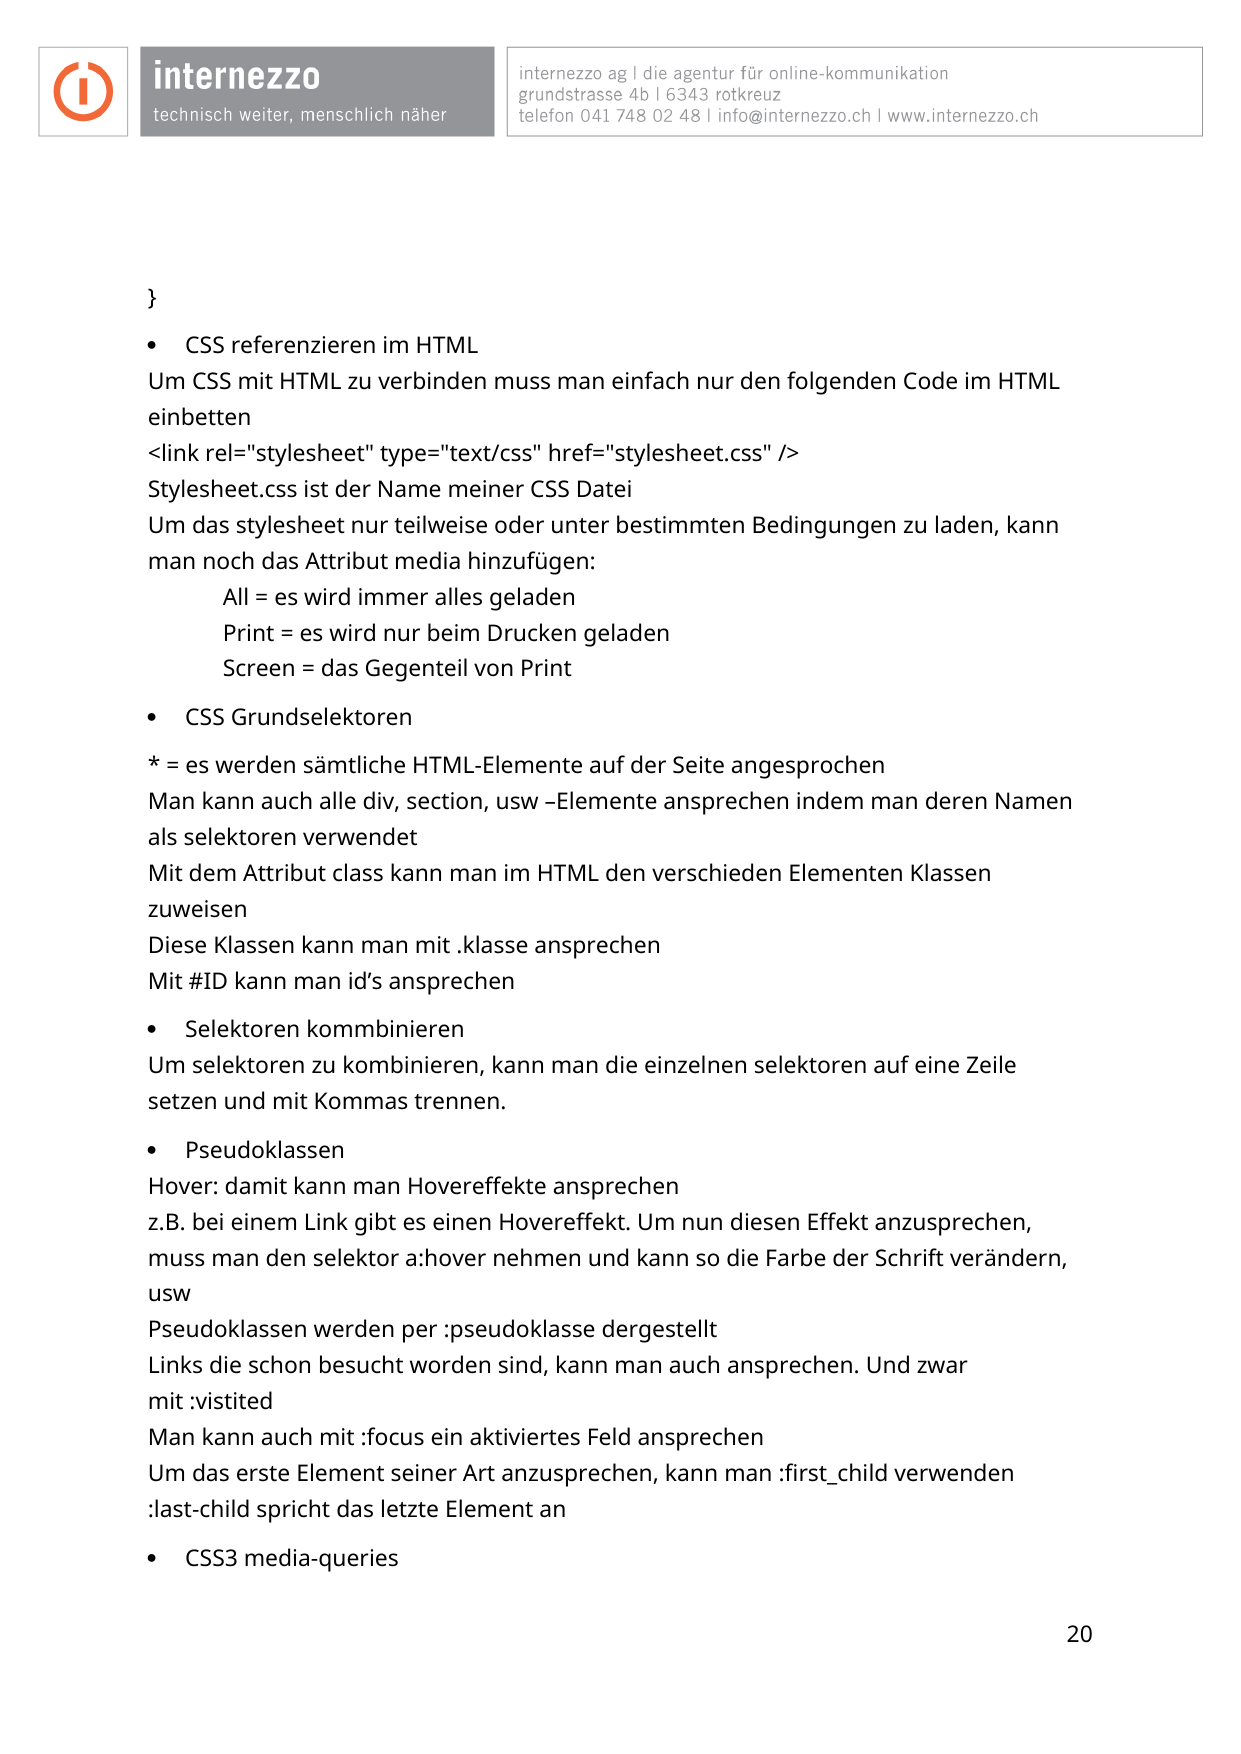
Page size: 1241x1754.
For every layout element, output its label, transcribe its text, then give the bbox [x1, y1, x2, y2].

text CSS Grundselektoren [148, 701, 1092, 732]
text :last-child spricht das letzte Element an [148, 1493, 1092, 1524]
text Hover: damit kann man Hovereffekte ansprechen [148, 1169, 1092, 1201]
text } [148, 281, 1092, 312]
text Mit #ID kann man id’s ansprechen [148, 965, 1092, 996]
text Pseudoklassen werden per :pseudoklasse dergestellt [148, 1313, 1092, 1344]
text Um selektoren zu kombinieren, kann man die einzelnen selektoren auf eine Zeile setzen und mit Kommas trennen. [148, 1049, 1092, 1116]
list * = es werden sämtliche HTML-Elemente auf der Seite angesprochen [148, 749, 1092, 781]
text Stylesheet.css ist der Name meiner CSS Datei [148, 473, 1092, 504]
text Selektoren kommbinieren [148, 1013, 1092, 1044]
text Mit dem Attribut class kann man im HTML den verschieden Elementen Klassen zuweisen [148, 857, 1092, 924]
text Diese Klassen kann man mit .klasse ansprechen [148, 929, 1092, 960]
text Man kann auch mit :focus ein aktiviertes Feld ansprechen [148, 1421, 1092, 1452]
text Um CSS mit HTML zu verbinden muss man einfach nur den folgenden Code im HTML einbetten [148, 365, 1092, 432]
text Screen = das Gegenteil von Print [148, 652, 1092, 684]
text CSS referenzieren im HTML [148, 329, 1092, 360]
text CSS3 media-queries [148, 1541, 1092, 1573]
text Um das stylesheet nur teilweise oder unter bestimmten Bedingungen zu laden, kann man noch das Attribut media hinzufügen: [148, 509, 1092, 576]
text Pseudoklassen [148, 1134, 1092, 1165]
picture [37, 45, 1203, 137]
text <link rel="stylesheet" type="text/css" href="stylesheet.css" /> [148, 437, 1092, 468]
text Print = es wird nur beim Drucken geladen [148, 616, 1092, 648]
text All = es wird immer alles geladen [148, 581, 1092, 612]
text Um das erste Element seiner Art anzusprechen, kann man :first_child verwenden [148, 1457, 1092, 1488]
text Links die schon besucht worden sind, kann man auch ansprechen. Und zwar mit :vistited [148, 1349, 1092, 1416]
text z.B. bei einem Link gibt es einen Hovereffekt. Um nun diesen Effekt anzusprechen, muss man den selektor a:hover nehmen und kann so die Farbe der Schrift verändern, usw [148, 1206, 1092, 1309]
text Man kann auch alle div, section, usw –Elemente ansprechen indem man deren Namen als selektoren verwendet [148, 785, 1092, 852]
